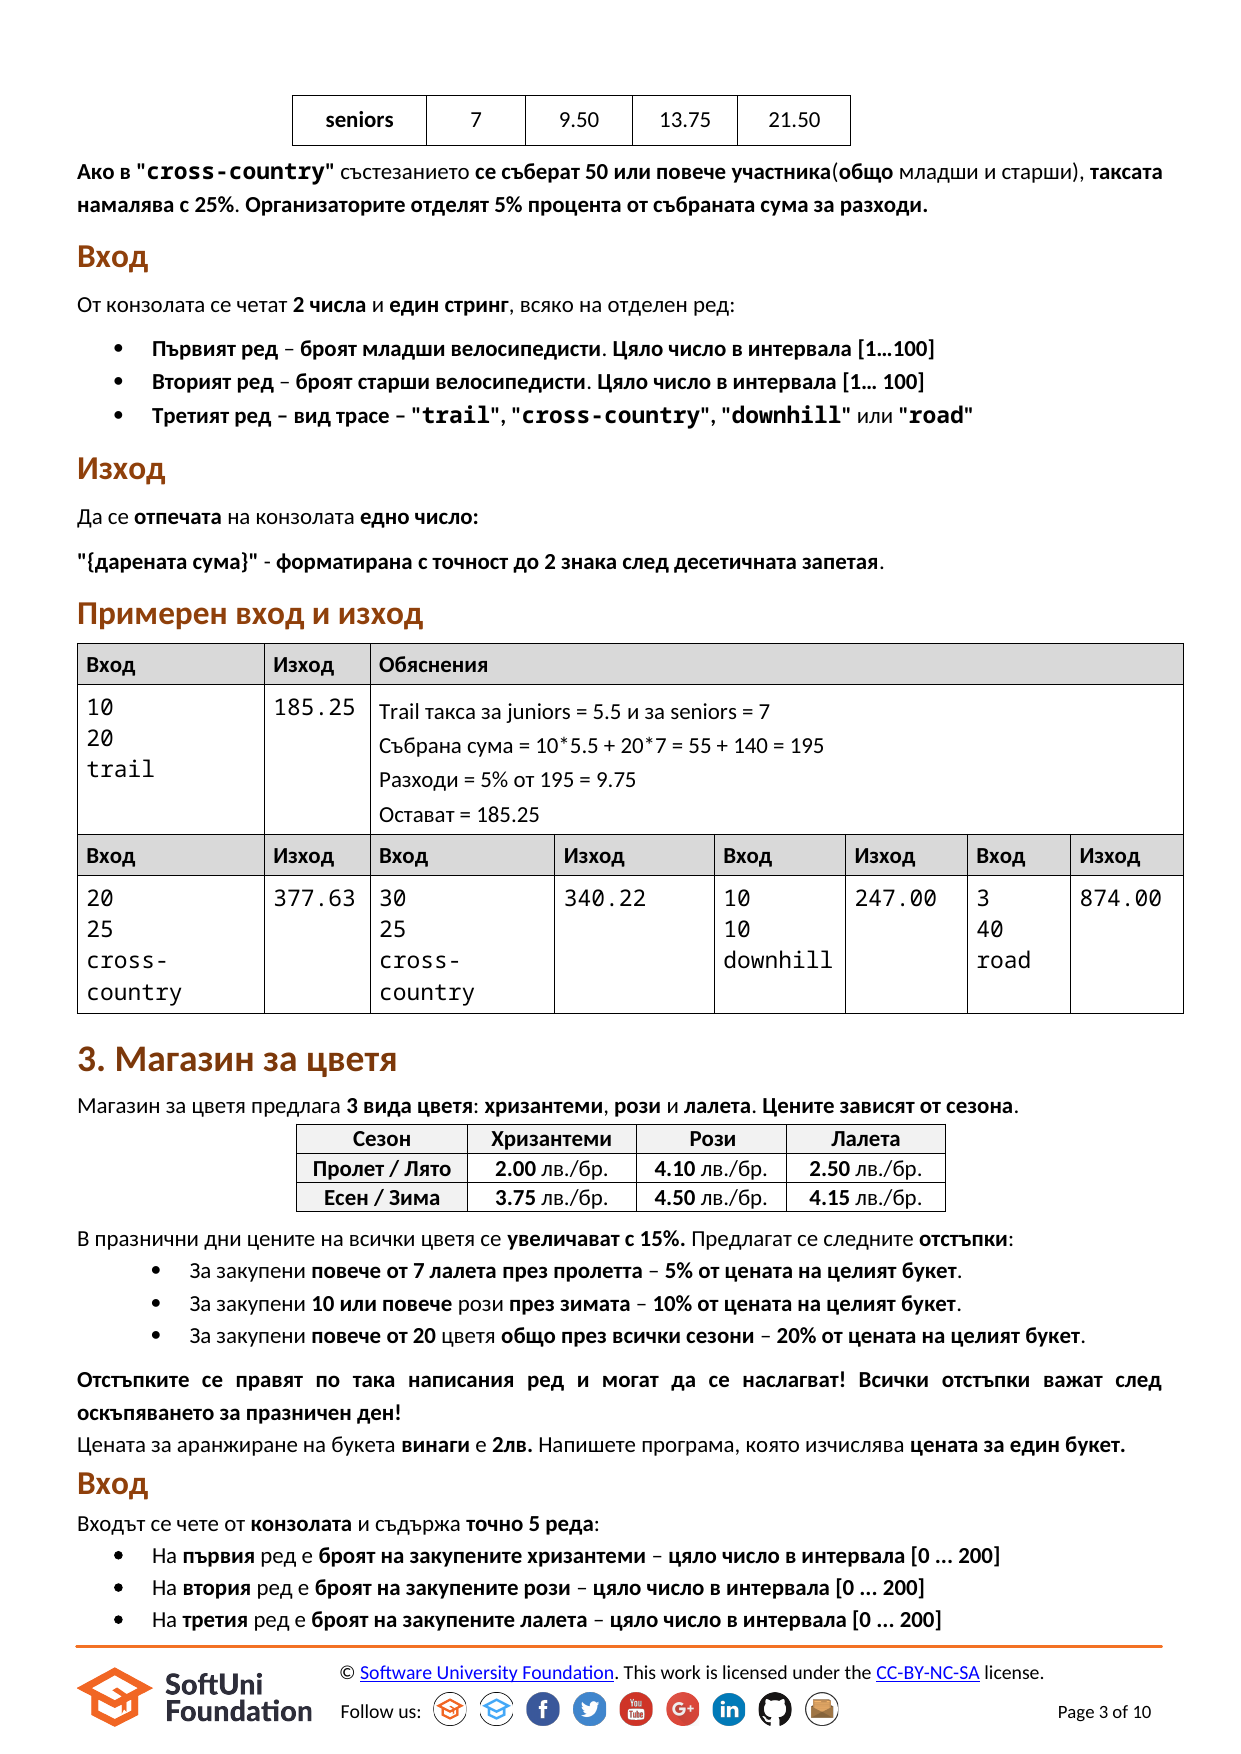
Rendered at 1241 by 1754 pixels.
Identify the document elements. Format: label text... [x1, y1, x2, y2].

table_cell Изход [1071, 835, 1183, 875]
table_cell Вход [371, 835, 554, 875]
table_header Вход [78, 644, 264, 684]
text Отстъпките се правят по така написания ред и могат да се наслагват! Всички отстъпки важат след оскъпяването за празничен ден! [77, 1366, 1163, 1426]
picture [727, 1707, 738, 1717]
table_cell 377.63 [265, 876, 370, 1013]
table_cell 4.10 лв./бр. [637, 1154, 786, 1182]
list За закупени повече от 20 цветя общо през всички сезони – 20% от цената на целият букет. [152, 1321, 1163, 1349]
table_cell Есен / Зима [297, 1183, 467, 1211]
table_cell Изход [846, 835, 967, 875]
picture [480, 1692, 513, 1726]
picture [712, 1716, 722, 1726]
table_cell 9.50 [526, 96, 632, 145]
text Магазин за цветя предлага 3 вида цветя: хризантеми, рози и лалета. Цените зависят от сезона. [77, 1091, 1163, 1119]
table_cell Вход [968, 835, 1070, 875]
table_cell 185.25 [265, 685, 370, 834]
picture [526, 1692, 560, 1726]
table_cell 7 [427, 96, 525, 145]
table_cell 20 25 cross-country [78, 876, 264, 1013]
picture [666, 1692, 700, 1726]
list Вторият ред – броят старши велосипедисти. Цяло число в интервала [1… 100] [114, 367, 1163, 395]
table_cell 30 25 cross-country [371, 876, 554, 1013]
picture [736, 1716, 746, 1726]
picture [433, 1692, 467, 1726]
list На втория ред е броят на закупените рози – цяло число в интервала [0 ... 200] [114, 1573, 1163, 1601]
table_cell 3.75 лв./бр. [468, 1183, 636, 1211]
text В празнични дни цените на всички цветя се увеличават с 15%. Предлагат се следните отстъпки: [77, 1224, 1163, 1252]
text От конзолата се четат 2 числа и един стринг, всяко на отделен ред: [77, 290, 1163, 318]
subtitle Вход [77, 235, 1163, 276]
text Да се отпечата на конзолата едно число: [77, 502, 1163, 531]
list За закупени 10 или повече рози през зимата – 10% от цената на целият букет. [152, 1289, 1163, 1317]
table_cell Вход [715, 835, 845, 875]
picture [619, 1692, 653, 1726]
text "{дарената сума}" - форматирана с точност до 2 знака след десетичната запетая. [77, 547, 1163, 575]
picture [76, 1667, 312, 1727]
table_header Хризантеми [468, 1125, 636, 1153]
text Входът се чете от конзолата и съдържа точно 5 реда: [77, 1509, 1163, 1537]
table_cell Trail такса за juniors = 5.5 и за seniors = 7 Събрана сума = 10*5.5 + 20*7 = 55 + 140 = 195 Разходи = 5% от 195 = 9.75 Остават = 185.25 [371, 685, 1183, 834]
table_header Изход [265, 644, 370, 684]
picture [736, 1693, 746, 1703]
picture [805, 1692, 839, 1726]
list На третия ред е броят на закупените лалета – цяло число в интервала [0 ... 200] [114, 1605, 1163, 1633]
table_cell 10 20 trail [78, 685, 264, 834]
subtitle Вход [77, 1462, 1163, 1503]
table_cell 247.00 [846, 876, 967, 1013]
table_cell 874.00 [1071, 876, 1183, 1013]
list Първият ред – броят младши велосипедисти. Цяло число в интервала [1…100] [114, 334, 1163, 363]
table_cell 10 10 downhill [715, 876, 845, 1013]
text Цената за аранжиране на букета винаги е 2лв. Напишете програма, която изчислява цената за един букет. [77, 1430, 1163, 1458]
table_cell Пролет / Лято [297, 1154, 467, 1182]
table_cell 4.50 лв./бр. [637, 1183, 786, 1211]
table_cell seniors [293, 96, 426, 145]
table_cell 4.15 лв./бр. [787, 1183, 945, 1211]
picture [758, 1692, 792, 1726]
text Ако в "cross-country" състезанието се съберат 50 или повече участника(общо младши и старши), таксата намалява с 25%. Организаторите отделят 5% процента от събраната сума за разходи. [77, 155, 1163, 218]
list Третият ред – вид трасе – "trail", "cross-country", "downhill" или "road" [114, 399, 1163, 430]
list На първия ред е броят на закупените хризантеми – цяло число в интервала [0 ... 200] [114, 1541, 1163, 1569]
table_cell 2.50 лв./бр. [787, 1154, 945, 1182]
table_cell 2.00 лв./бр. [468, 1154, 636, 1182]
table_header Лалета [787, 1125, 945, 1153]
table_cell 13.75 [633, 96, 737, 145]
table_header Рози [637, 1125, 786, 1153]
picture [712, 1693, 722, 1703]
subtitle Примерен вход и изход [77, 592, 1163, 633]
subtitle Изход [77, 447, 1163, 488]
table_cell Вход [78, 835, 264, 875]
table_cell Изход [555, 835, 714, 875]
table_cell 3 40 road [968, 876, 1070, 1013]
table_cell Изход [265, 835, 370, 875]
table_cell 21.50 [738, 96, 850, 145]
table_cell 340.22 [555, 876, 714, 1013]
list За закупени повече от 7 лалета през пролетта – 5% от цената на целият букет. [152, 1256, 1163, 1284]
table_header Обяснения [371, 644, 1183, 684]
subtitle Магазин за цветя [77, 1034, 1163, 1080]
picture [573, 1692, 607, 1726]
table_header Сезон [297, 1125, 467, 1153]
